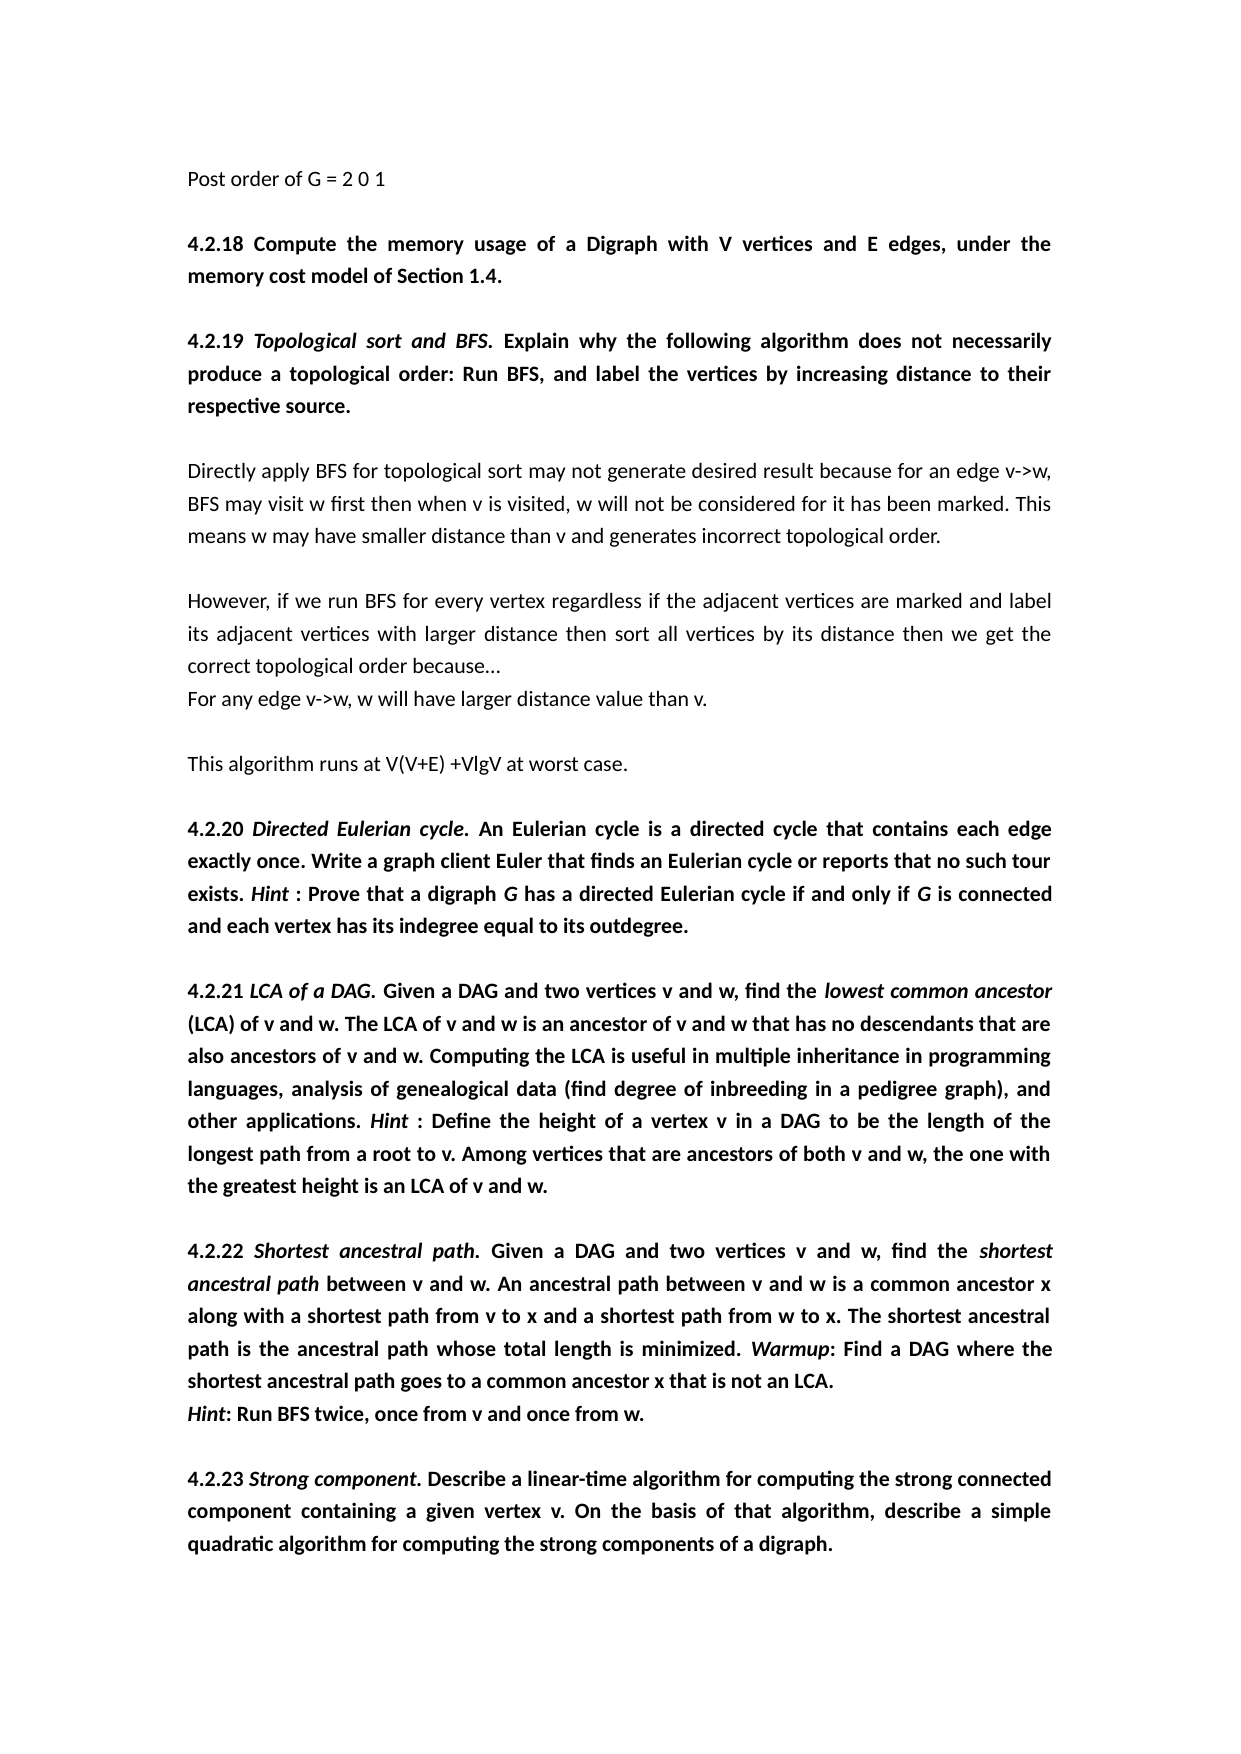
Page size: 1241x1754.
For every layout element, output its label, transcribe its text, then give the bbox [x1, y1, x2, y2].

text Post order of G = 2 0 1 [187, 162, 1053, 194]
text 4.2.18 Compute the memory usage of a Digraph with V vertices and E edges, under the memory cost model of Section 1.4. [187, 227, 1053, 292]
text 4.2.23 Strong component. Describe a linear-time algorithm for computing the strong connected component containing a given vertex v. On the basis of that algorithm, describe a simple quadratic algorithm for computing the strong components of a digraph. [187, 1462, 1053, 1559]
text Directly apply BFS for topological sort may not generate desired result because for an edge v->w, BFS may visit w first then when v is visited, w will not be considered for it has been marked. This means w may have smaller distance than v and generates incorrect topological order. [187, 454, 1053, 552]
text 4.2.21 LCA of a DAG. Given a DAG and two vertices v and w, find the lowest common ancestor (LCA) of v and w. The LCA of v and w is an ancestor of v and w that has no descendants that are also ancestors of v and w. Computing the LCA is useful in multiple inheritance in programming languages, analysis of genealogical data (find degree of inbreeding in a pedigree graph), and other applications. Hint : Define the height of a vertex v in a DAG to be the length of the longest path from a root to v. Among vertices that are ancestors of both v and w, the one with the greatest height is an LCA of v and w. [187, 974, 1053, 1202]
text For any edge v->w, w will have larger distance value than v. [187, 682, 1053, 714]
text 4.2.20 Directed Eulerian cycle. An Eulerian cycle is a directed cycle that contains each edge exactly once. Write a graph client Euler that finds an Eulerian cycle or reports that no such tour exists. Hint : Prove that a digraph G has a directed Eulerian cycle if and only if G is connected and each vertex has its indegree equal to its outdegree. [187, 812, 1053, 942]
text However, if we run BFS for every vertex regardless if the adjacent vertices are marked and label its adjacent vertices with larger distance then sort all vertices by its distance then we get the correct topological order because… [187, 584, 1053, 682]
text This algorithm runs at V(V+E) +VlgV at worst case. [187, 747, 1053, 779]
text Hint: Run BFS twice, once from v and once from w. [187, 1397, 1053, 1429]
text 4.2.19 Topological sort and BFS. Explain why the following algorithm does not necessarily produce a topological order: Run BFS, and label the vertices by increasing distance to their respective source. [187, 324, 1053, 422]
text 4.2.22 Shortest ancestral path. Given a DAG and two vertices v and w, find the shortest ancestral path between v and w. An ancestral path between v and w is a common ancestor x along with a shortest path from v to x and a shortest path from w to x. The shortest ancestral path is the ancestral path whose total length is minimized. Warmup: Find a DAG where the shortest ancestral path goes to a common ancestor x that is not an LCA. [187, 1234, 1053, 1397]
